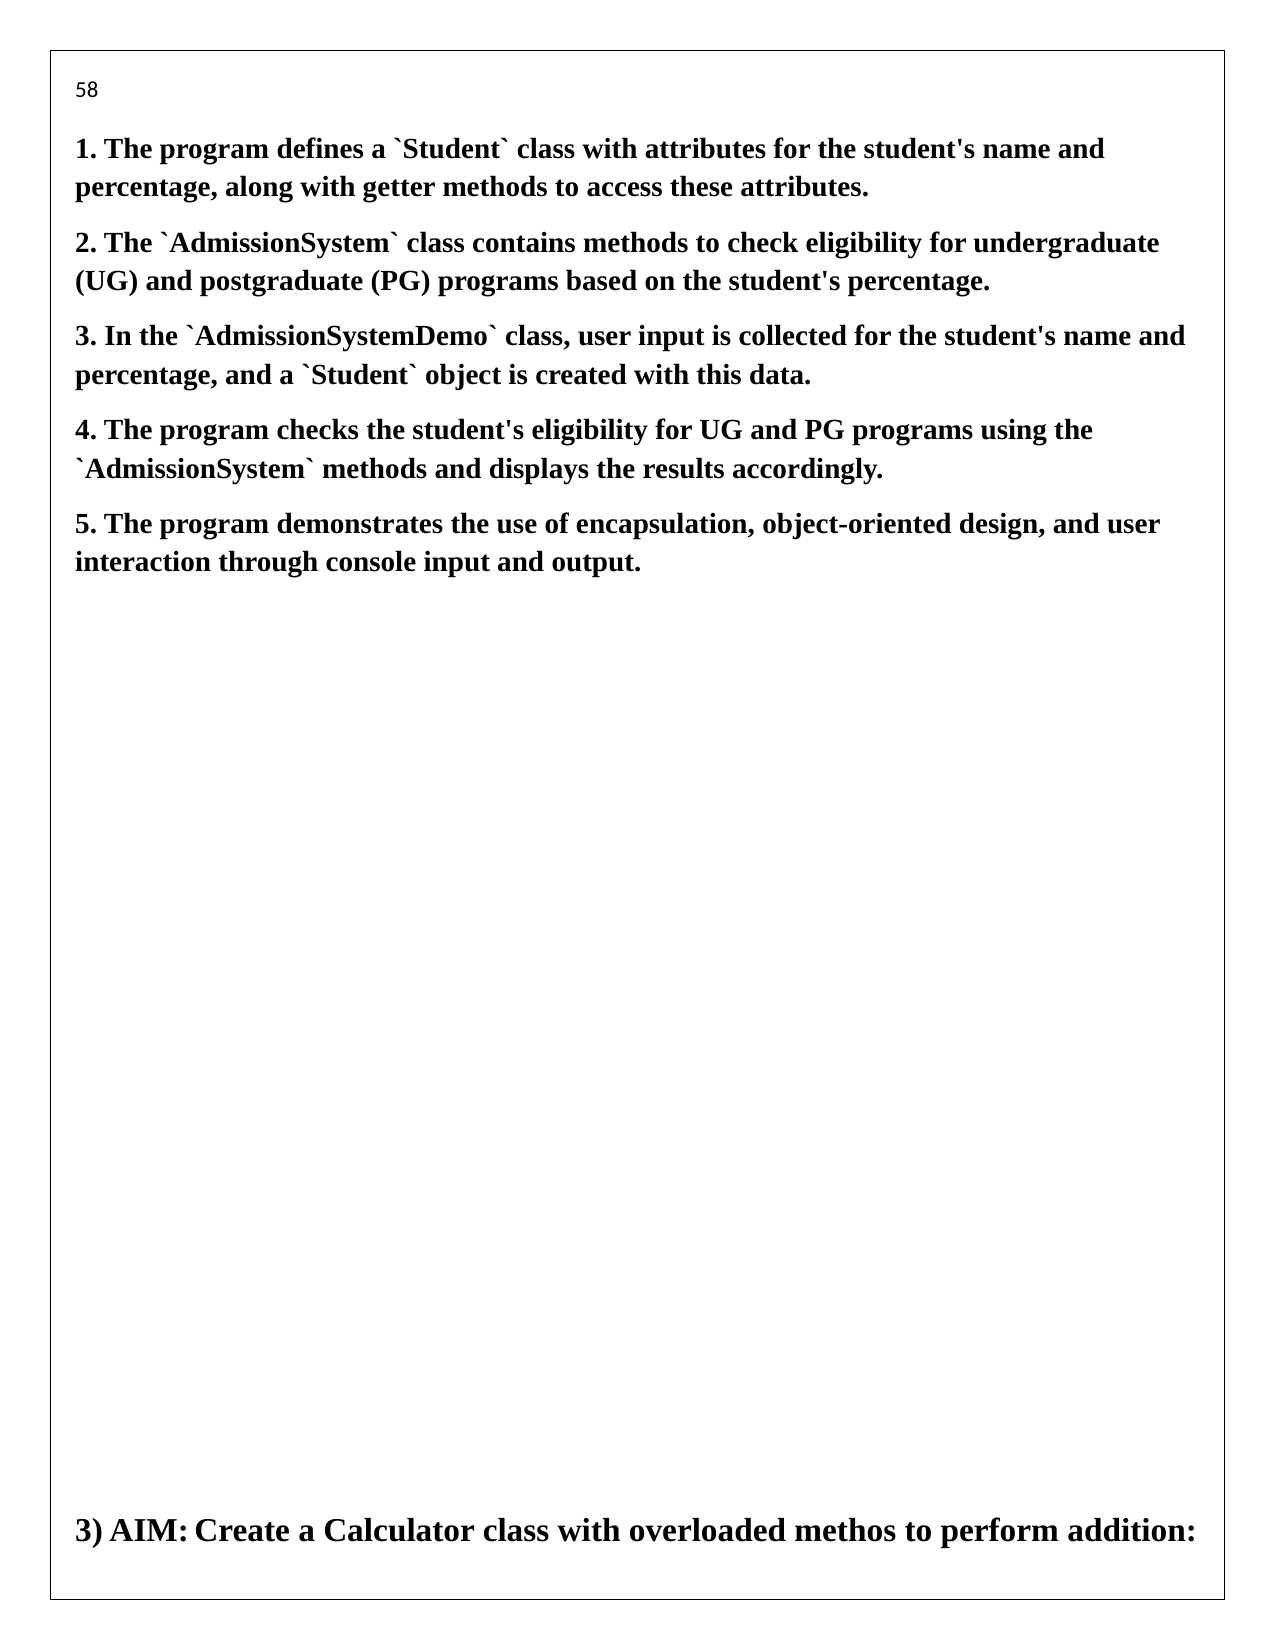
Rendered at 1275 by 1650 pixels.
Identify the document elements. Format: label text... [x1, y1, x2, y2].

text 5. The program demonstrates the use of encapsulation, object-oriented design, and user interaction through console input and output. [75, 506, 1200, 578]
text 3) AIM: Create a Calculator class with overloaded methos to perform addition: [75, 1511, 1200, 1549]
text 3. In the `AdmissionSystemDemo` class, user input is collected for the student's name and percentage, and a `Student` object is created with this data. [75, 318, 1200, 391]
text 4. The program checks the student's eligibility for UG and PG programs using the `AdmissionSystem` methods and displays the results accordingly. [75, 412, 1200, 484]
text 1. The program defines a `Student` class with attributes for the student's name and percentage, along with getter methods to access these attributes. [75, 131, 1200, 203]
text 2. The `AdmissionSystem` class contains methods to check eligibility for undergraduate (UG) and postgraduate (PG) programs based on the student's percentage. [75, 225, 1200, 297]
